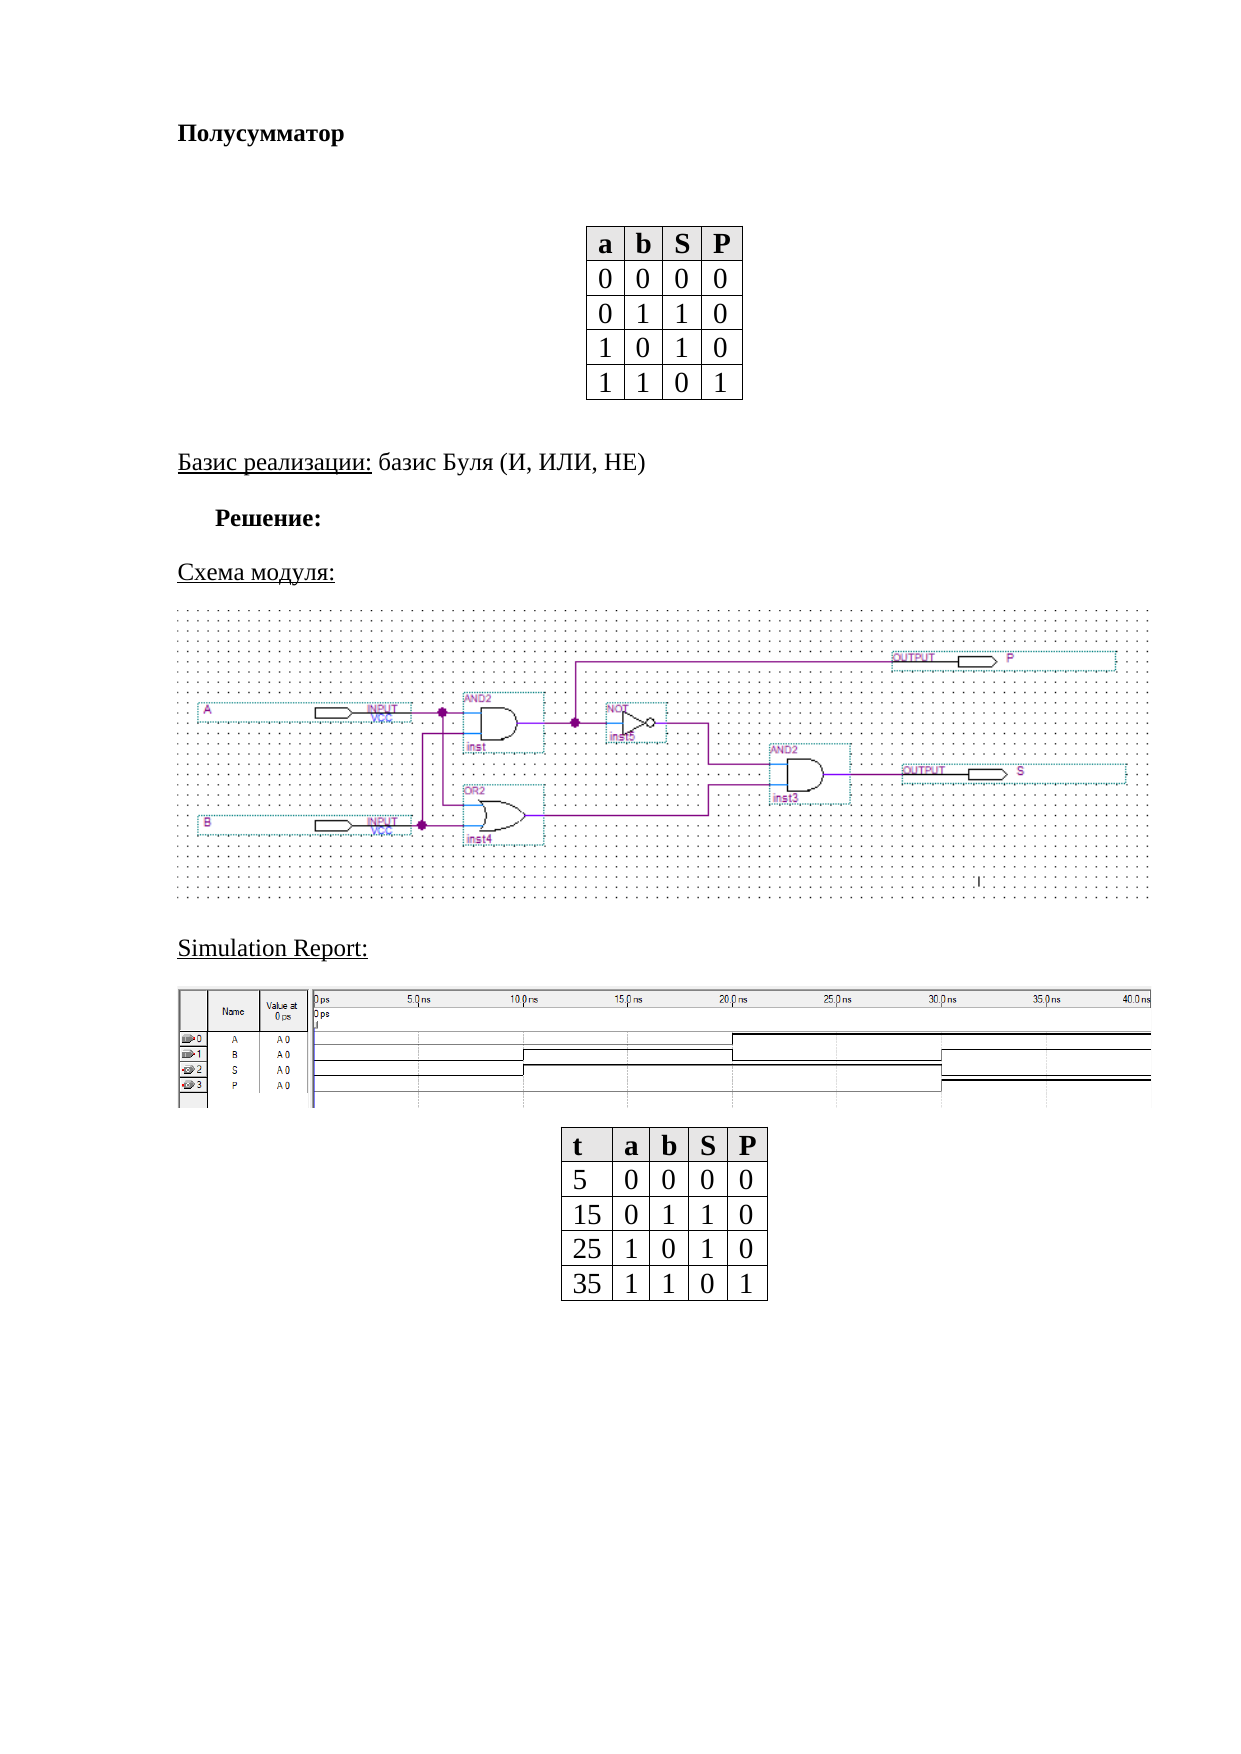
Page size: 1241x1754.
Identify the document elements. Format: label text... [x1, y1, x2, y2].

table_cell 0 [613, 1197, 649, 1230]
table_header P [728, 1128, 767, 1161]
table_cell 1 [650, 1266, 688, 1299]
table_header a [587, 227, 624, 260]
table_header a [613, 1128, 649, 1161]
table_cell 1 [613, 1231, 649, 1265]
table_cell 35 [562, 1266, 612, 1299]
table_cell 1 [650, 1197, 688, 1230]
table_cell 0 [663, 365, 701, 398]
picture [177, 986, 1152, 1108]
table_cell 0 [728, 1231, 767, 1265]
table_cell 0 [689, 1162, 727, 1196]
table_cell 0 [650, 1162, 688, 1196]
table_cell 1 [689, 1197, 727, 1230]
table_cell 15 [562, 1197, 612, 1230]
table_cell 1 [728, 1266, 767, 1299]
table_cell 0 [625, 330, 662, 364]
table_cell 1 [663, 330, 701, 364]
table_cell 0 [728, 1197, 767, 1230]
subtitle Схема модуля: [177, 557, 1152, 586]
table_cell 1 [625, 365, 662, 398]
picture [177, 610, 1152, 906]
table_cell 0 [663, 261, 701, 295]
table_cell 1 [663, 296, 701, 329]
subtitle Полусумматор [177, 118, 1152, 147]
table_cell 1 [689, 1231, 727, 1265]
subtitle Simulation Report: [177, 933, 1152, 962]
table_cell 5 [562, 1162, 612, 1196]
table_header b [650, 1128, 688, 1161]
table_cell 0 [625, 261, 662, 295]
table_cell 0 [587, 261, 624, 295]
table_cell 0 [702, 330, 742, 364]
table_cell 0 [587, 296, 624, 329]
table_cell 0 [689, 1266, 727, 1299]
table_cell 1 [702, 365, 742, 398]
table_cell 0 [728, 1162, 767, 1196]
subtitle Решение: [215, 503, 1152, 532]
table_header P [702, 227, 742, 260]
table_cell 0 [650, 1231, 688, 1265]
table_cell 0 [702, 261, 742, 295]
table_cell 1 [625, 296, 662, 329]
table_cell 0 [702, 296, 742, 329]
table_cell 1 [587, 330, 624, 364]
table_cell 25 [562, 1231, 612, 1265]
table_header b [625, 227, 662, 260]
table_cell 0 [613, 1162, 649, 1196]
table_cell 1 [613, 1266, 649, 1299]
table_header t [562, 1128, 612, 1161]
text Базис реализации: базис Буля (И, ИЛИ, НЕ) [177, 447, 1152, 476]
table_header S [663, 227, 701, 260]
table_cell 1 [587, 365, 624, 398]
table_header S [689, 1128, 727, 1161]
